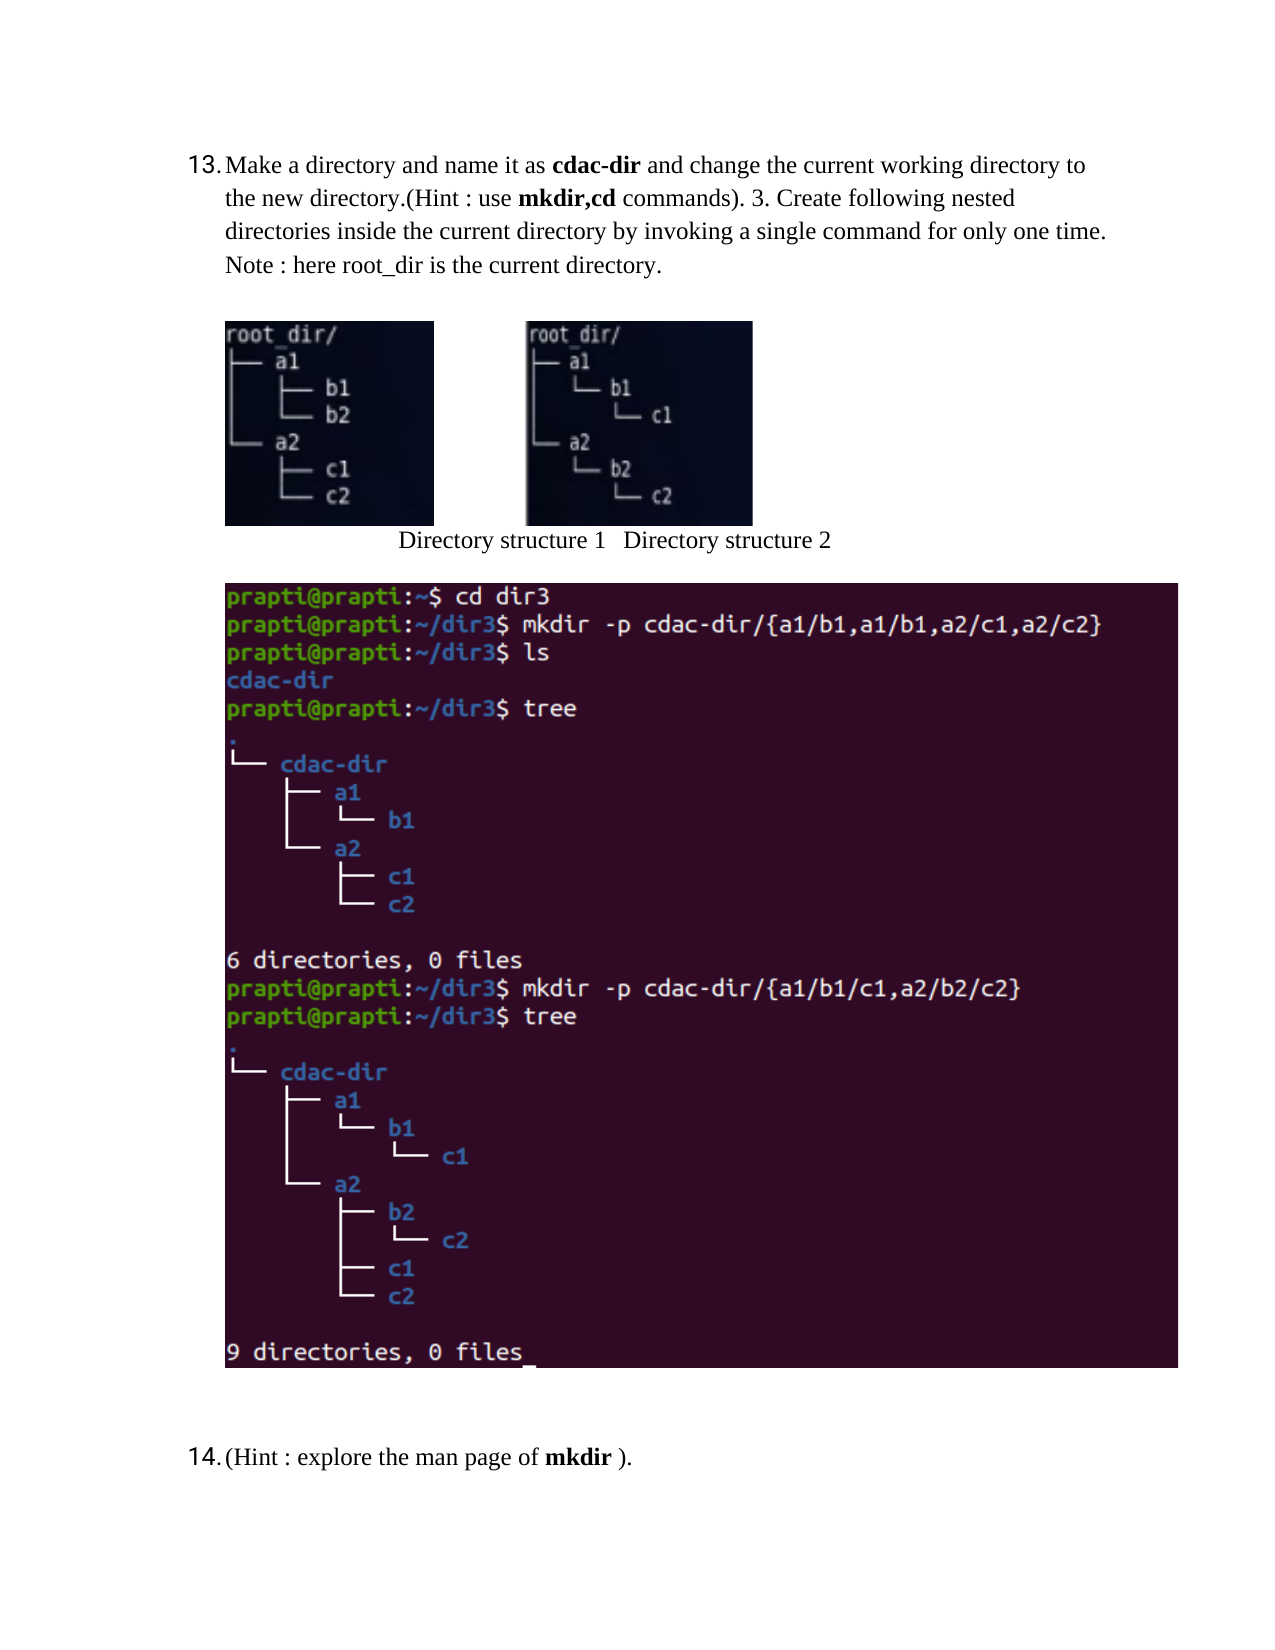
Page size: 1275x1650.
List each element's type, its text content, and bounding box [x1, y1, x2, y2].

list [187, 1442, 1125, 1471]
text Directory structure 1 Directory structure 2 [225, 526, 998, 554]
picture [225, 583, 1179, 1368]
picture [525, 321, 753, 526]
list Make a directory and name it as cdac-dir ​and change the current working directory to the new directory.(Hint : use mkdir,cd​ commands). 3. Create following nested directories inside the current directory by invoking a single command for only one time. [187, 150, 1122, 245]
text Note : here root_dir is the current directory. [225, 250, 1125, 279]
picture [225, 321, 434, 526]
